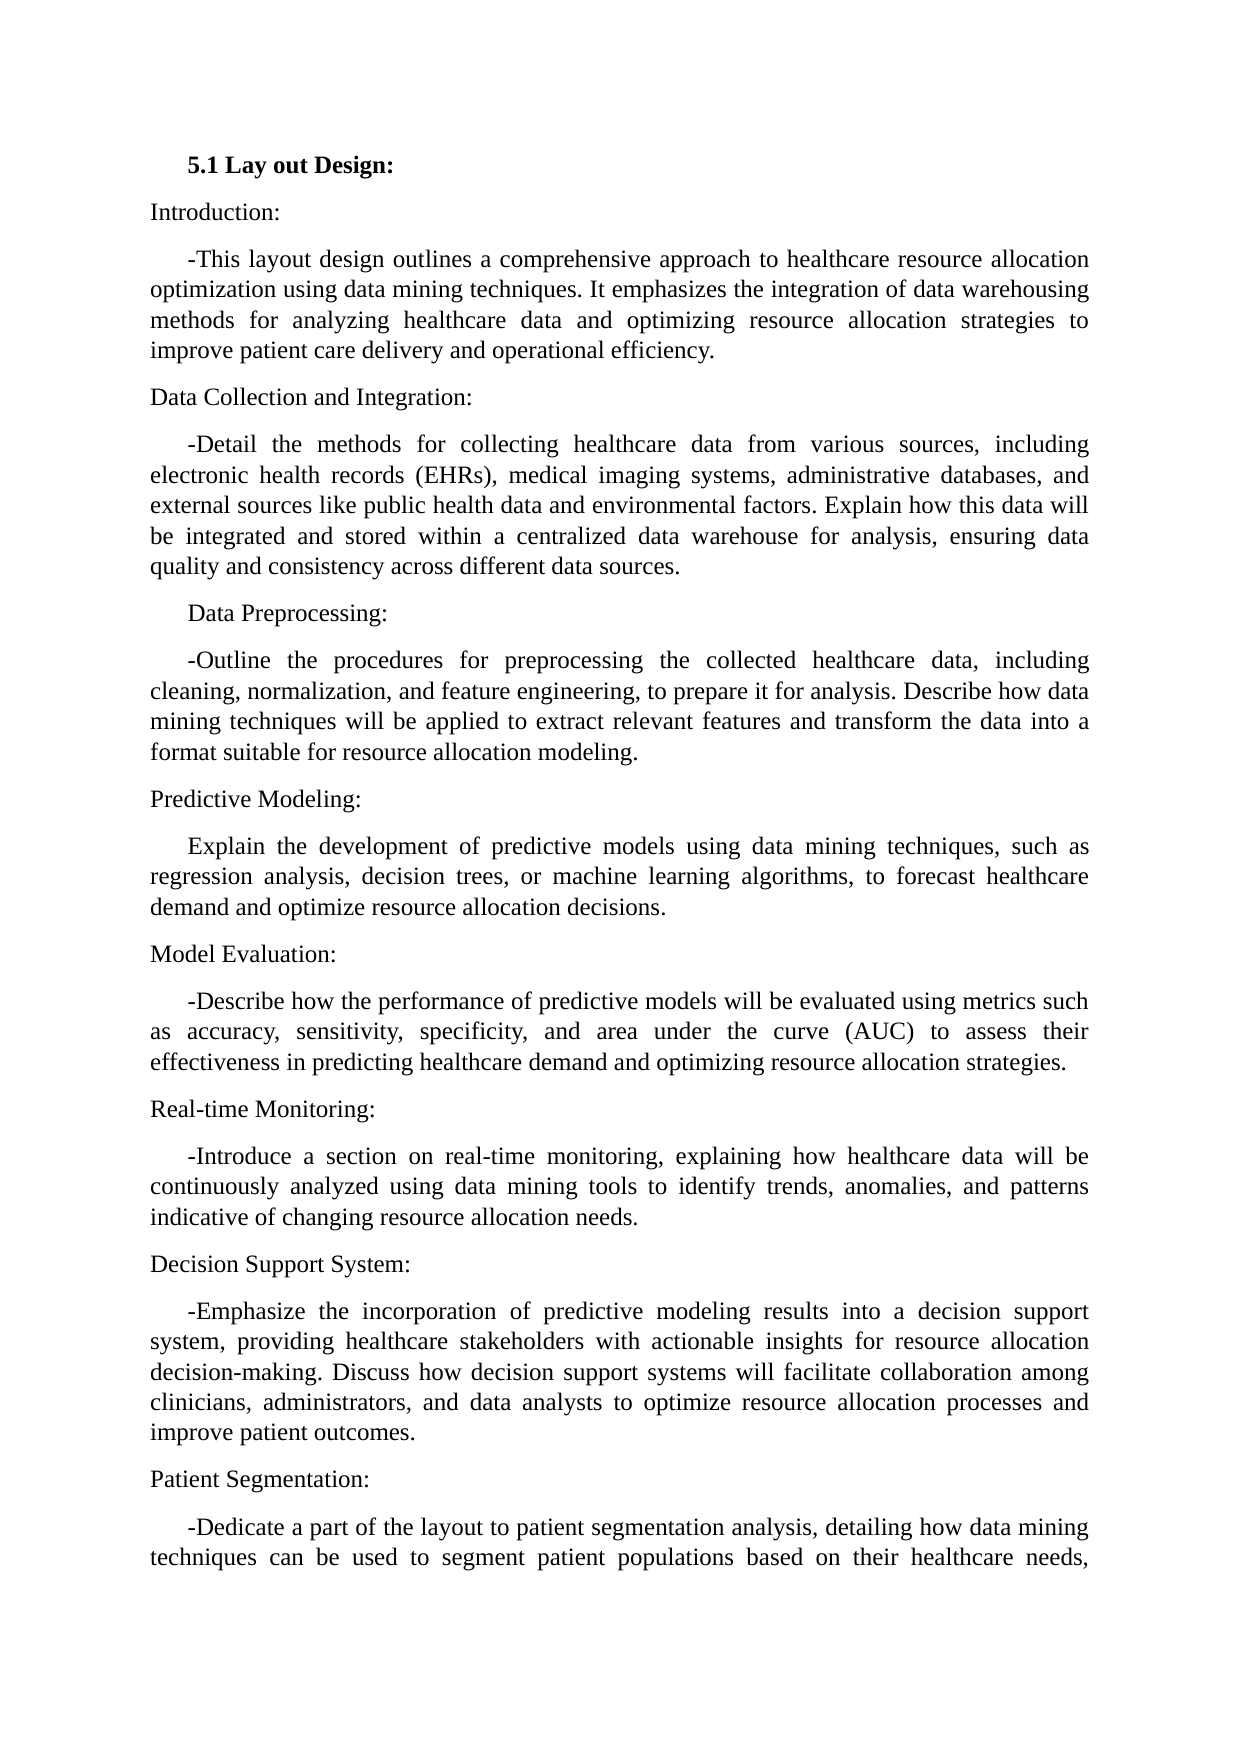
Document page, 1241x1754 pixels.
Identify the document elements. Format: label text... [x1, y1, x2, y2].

list -Emphasize the incorporation of predictive modeling results into a decision support system, providing healthcare stakeholders with actionable insights for resource allocation decision-making. Discuss how decision support systems will facilitate collaboration among clinicians, administrators, and data analysts to optimize resource allocation processes and improve patient outcomes. [150, 1296, 1090, 1446]
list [150, 1512, 1090, 1571]
list Data Preprocessing: [150, 598, 1090, 627]
list -Introduce a section on real-time monitoring, explaining how healthcare data will be continuously analyzed using data mining tools to identify trends, anomalies, and patterns indicative of changing resource allocation needs. [150, 1141, 1090, 1230]
list -This layout design outlines a comprehensive approach to healthcare resource allocation optimization using data mining techniques. It emphasizes the integration of data warehousing methods for analyzing healthcare data and optimizing resource allocation strategies to improve patient care delivery and operational efficiency. [150, 244, 1090, 364]
list -Outline the procedures for preprocessing the collected healthcare data, including cleaning, normalization, and feature engineering, to prepare it for analysis. Describe how data mining techniques will be applied to extract relevant features and transform the data into a format suitable for resource allocation modeling. [150, 645, 1090, 765]
list -Detail the methods for collecting healthcare data from various sources, including electronic health records (EHRs), medical imaging systems, administrative databases, and external sources like public health data and environmental factors. Explain how this data will be integrated and stored within a centralized data warehouse for analysis, ensuring data quality and consistency across different data sources. [150, 429, 1090, 580]
list Introduction: [150, 197, 1090, 226]
list Predictive Modeling: [150, 784, 1090, 812]
list Data Collection and Integration: [150, 382, 1090, 411]
list Model Evaluation: [150, 939, 1090, 967]
list Explain the development of predictive models using data mining techniques, such as regression analysis, decision trees, or machine learning algorithms, to forecast healthcare demand and optimize resource allocation decisions. [150, 831, 1090, 920]
list Decision Support System: [150, 1249, 1090, 1277]
list -Describe how the performance of predictive models will be evaluated using metrics such as accuracy, sensitivity, specificity, and area under the curve (AUC) to assess their effectiveness in predicting healthcare demand and optimizing resource allocation strategies. [150, 986, 1090, 1075]
list Real-time Monitoring: [150, 1094, 1090, 1122]
list 5.1 Lay out Design: [150, 150, 1090, 179]
list Patient Segmentation: [150, 1464, 1090, 1493]
